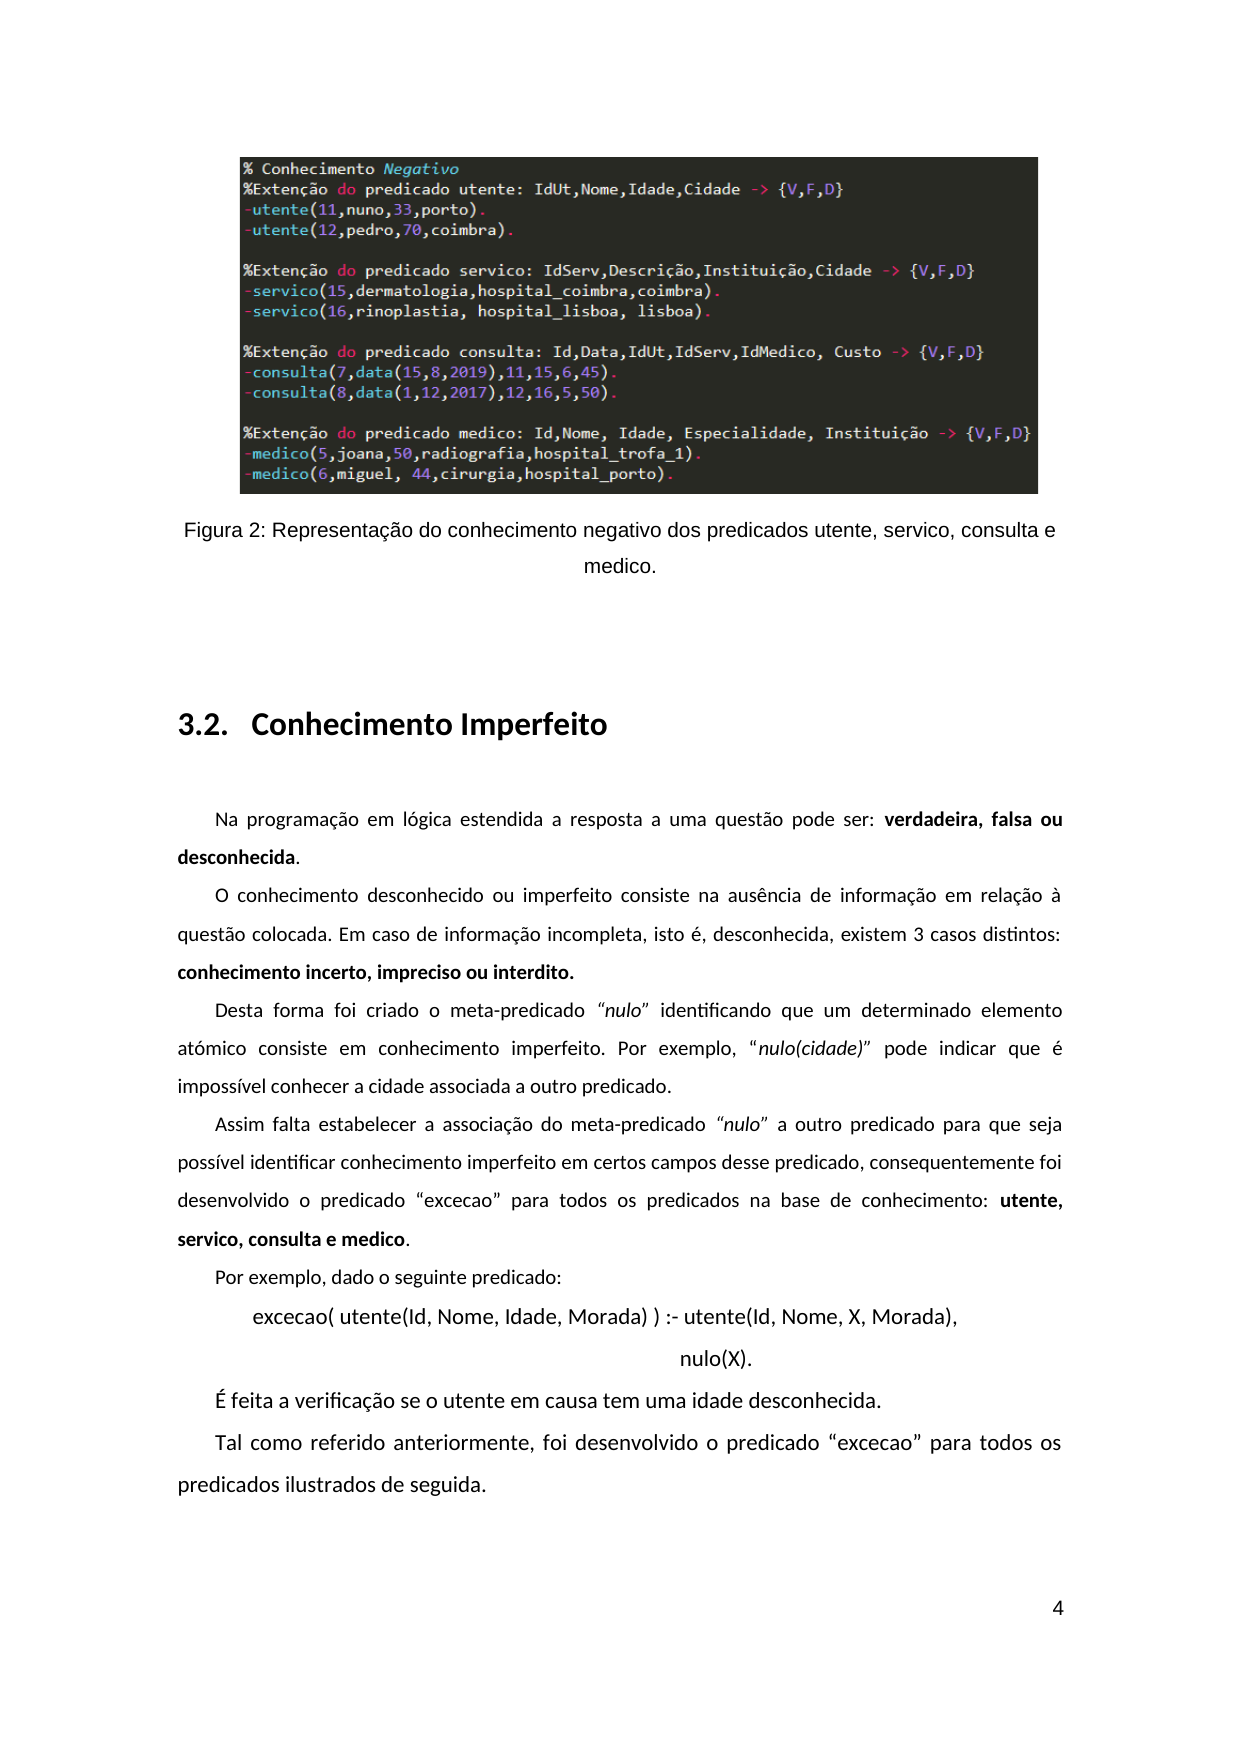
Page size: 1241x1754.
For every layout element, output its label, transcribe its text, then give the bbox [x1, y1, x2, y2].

text Desta forma foi criado o meta-predicado “nulo” identificando que um determinado elemento atómico consiste em conhecimento imperfeito. Por exemplo, “nulo(cidade)” pode indicar que é impossível conhecer a cidade associada a outro predicado. [177, 997, 1063, 1099]
text Tal como referido anteriormente, foi desenvolvido o predicado “excecao” para todos os predicados ilustrados de seguida. [177, 1428, 1063, 1498]
text excecao( utente(Id, Nome, Idade, Morada) ) :- utente(Id, Nome, X, Morada), [252, 1302, 1063, 1330]
text É feita a verificação se o utente em causa tem uma idade desconhecida. [215, 1386, 1063, 1414]
picture [239, 157, 1039, 494]
text Conhecimento Imperfeito [177, 703, 1063, 744]
text O conhecimento desconhecido ou imperfeito consiste na ausência de informação em relação à questão colocada. Em caso de informação incompleta, isto é, desconhecida, existem 3 casos distintos: conhecimento incerto, impreciso ou interdito. [177, 883, 1063, 984]
text Figura 2: Representação do conhecimento negativo dos predicados utente, servico, consulta e medico. [177, 518, 1063, 578]
text Na programação em lógica estendida a resposta a uma questão pode ser: verdadeira, falsa ou desconhecida. [177, 806, 1063, 870]
text Assim falta estabelecer a associação do meta-predicado “nulo” a outro predicado para que seja possível identificar conhecimento imperfeito em certos campos desse predicado, consequentemente foi desenvolvido o predicado “excecao” para todos os predicados na base de conhecimento: utente, servico, consulta e medico. [177, 1111, 1063, 1251]
text Por exemplo, dado o seguinte predicado: [177, 1264, 1063, 1289]
text nulo(X). [215, 1344, 1063, 1372]
